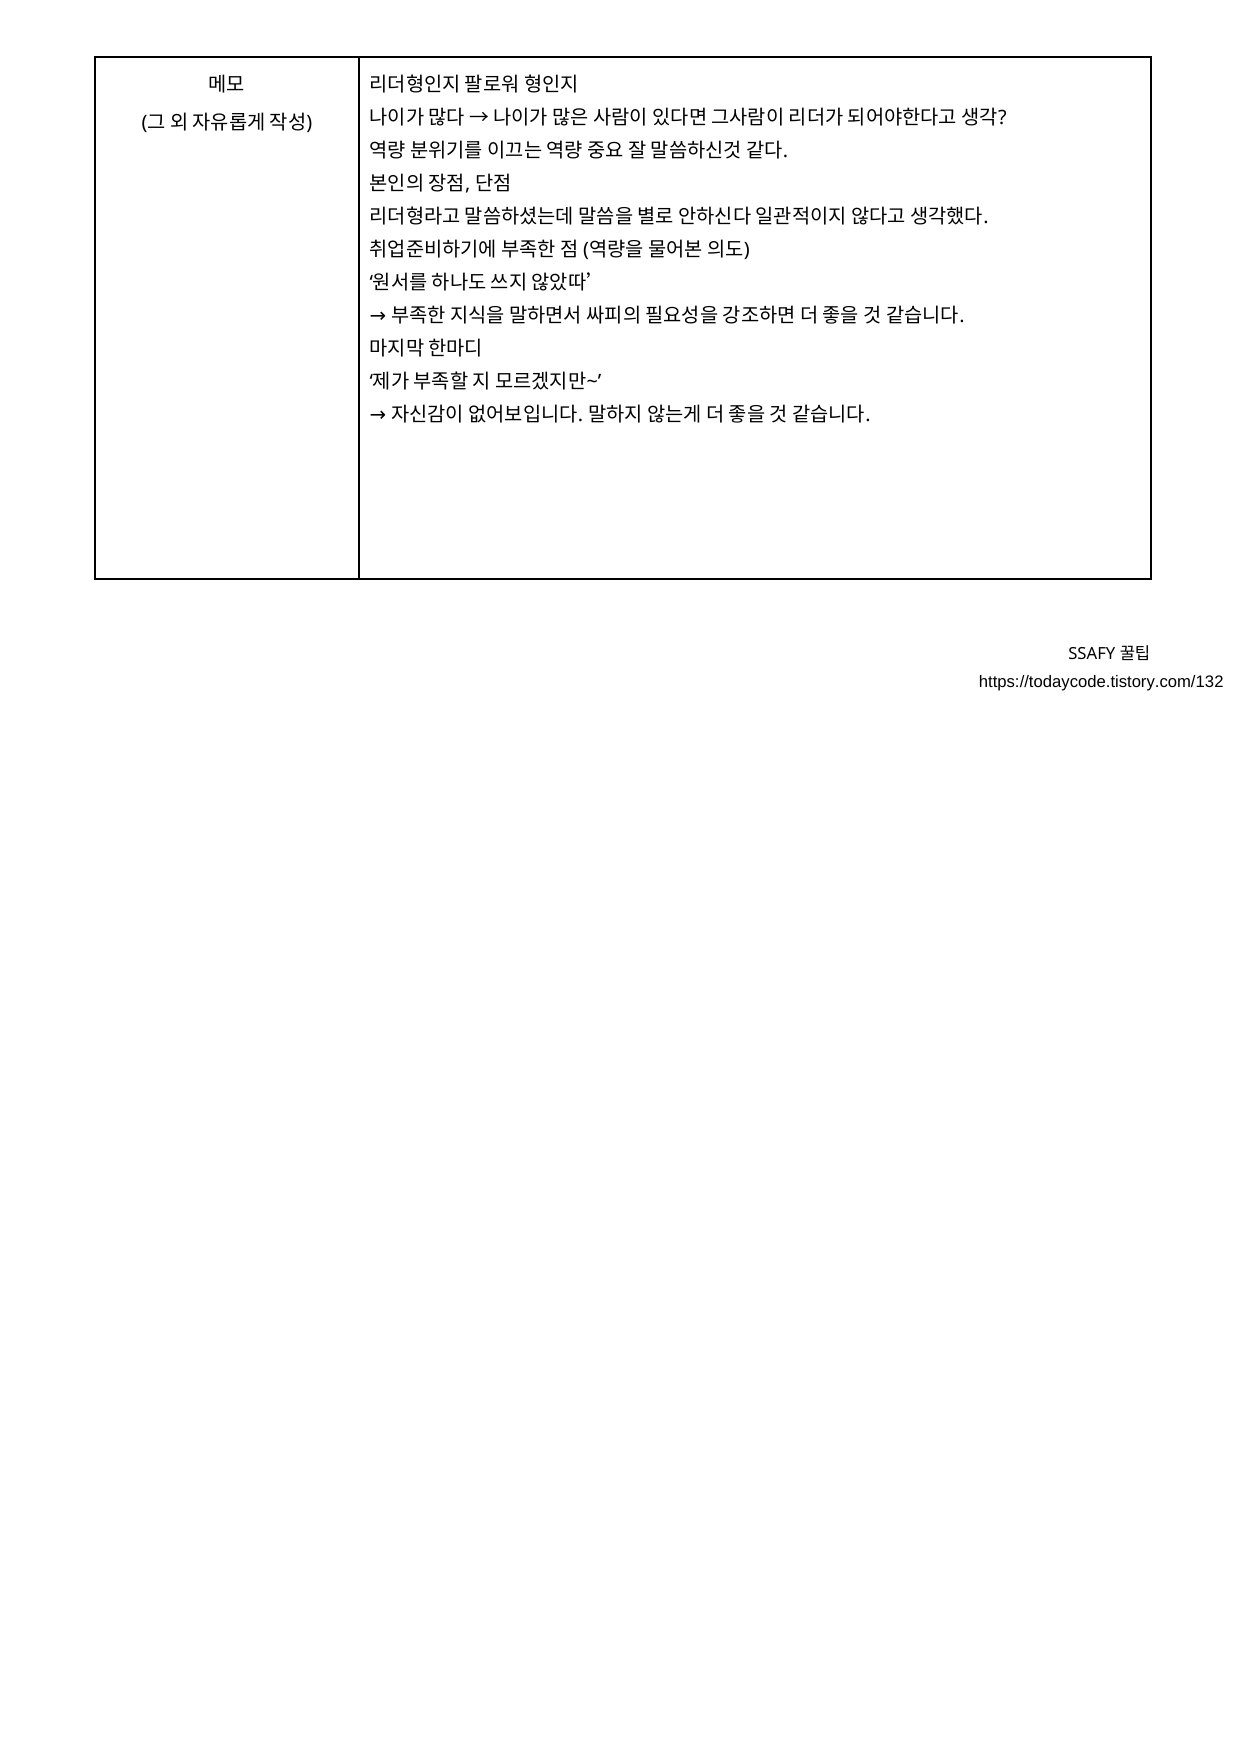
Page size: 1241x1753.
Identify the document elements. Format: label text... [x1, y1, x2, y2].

text SSAFY 꿀팁 [0, 640, 1150, 664]
table_cell 리더형인지 팔로워 형인지 나이가 많다 → 나이가 많은 사람이 있다면 그사람이 리더가 되어야한다고 생각? 역량 분위기를 이끄는 역량 중요 잘 말씀하신것 같다. 본인의 장점, 단점 리더형라고 말씀하셨는데 말씀을 별로 안하신다 일관적이지 않다고 생각했다. 취업준비하기에 부족한 점 (역량을 물어본 의도) ‘원서를 하나도 쓰지 않았따’ → 부족한 지식을 말하면서 싸피의 필요성을 강조하면 더 좋을 것 같습니다. 마지막 한마디 ‘제가 부족할 지 모르겠지만~’ → 자신감이 없어보입니다. 말하지 않는게 더 좋을 것 같습니다. [360, 58, 1150, 578]
text https://todaycode.tistory.com/132 [0, 672, 1223, 691]
table_cell 메모 (그 외 자유롭게 작성) [96, 58, 358, 578]
